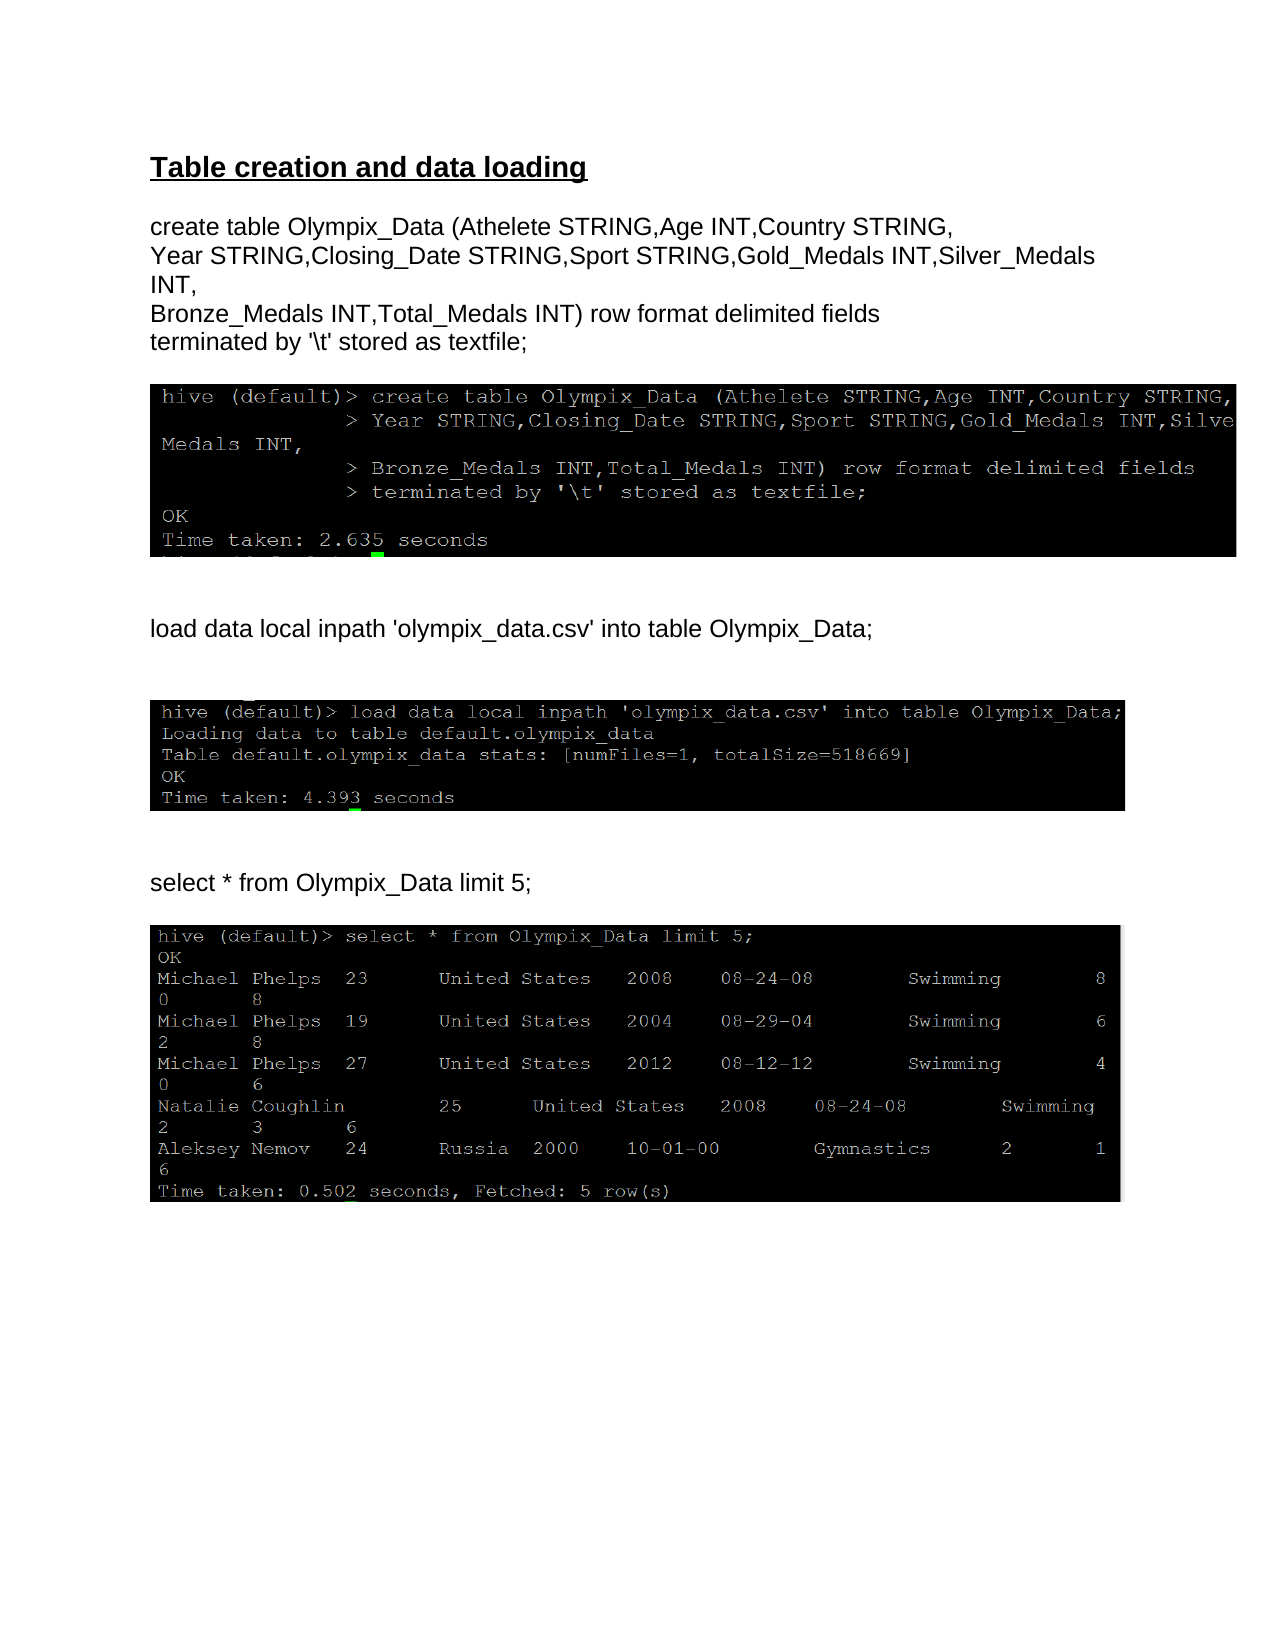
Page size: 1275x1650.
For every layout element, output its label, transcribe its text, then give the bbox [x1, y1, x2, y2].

text load data local inpath 'olympix_data.csv' into table Olympix_Data; [150, 614, 1125, 643]
text create table Olympix_Data (Athelete STRING,Age INT,Country STRING, [150, 212, 1125, 241]
picture [150, 384, 1237, 557]
text Year STRING,Closing_Date STRING,Sport STRING,Gold_Medals INT,Silver_Medals INT, [150, 241, 1125, 298]
text Bronze_Medals INT,Total_Medals INT) row format delimited fields [150, 298, 1125, 327]
picture [150, 925, 1125, 1202]
picture [150, 700, 1125, 811]
text Table creation and data loading [150, 150, 1125, 183]
text terminated by '\t' stored as textfile; [150, 327, 1125, 356]
text select * from Olympix_Data limit 5; [150, 868, 1125, 897]
